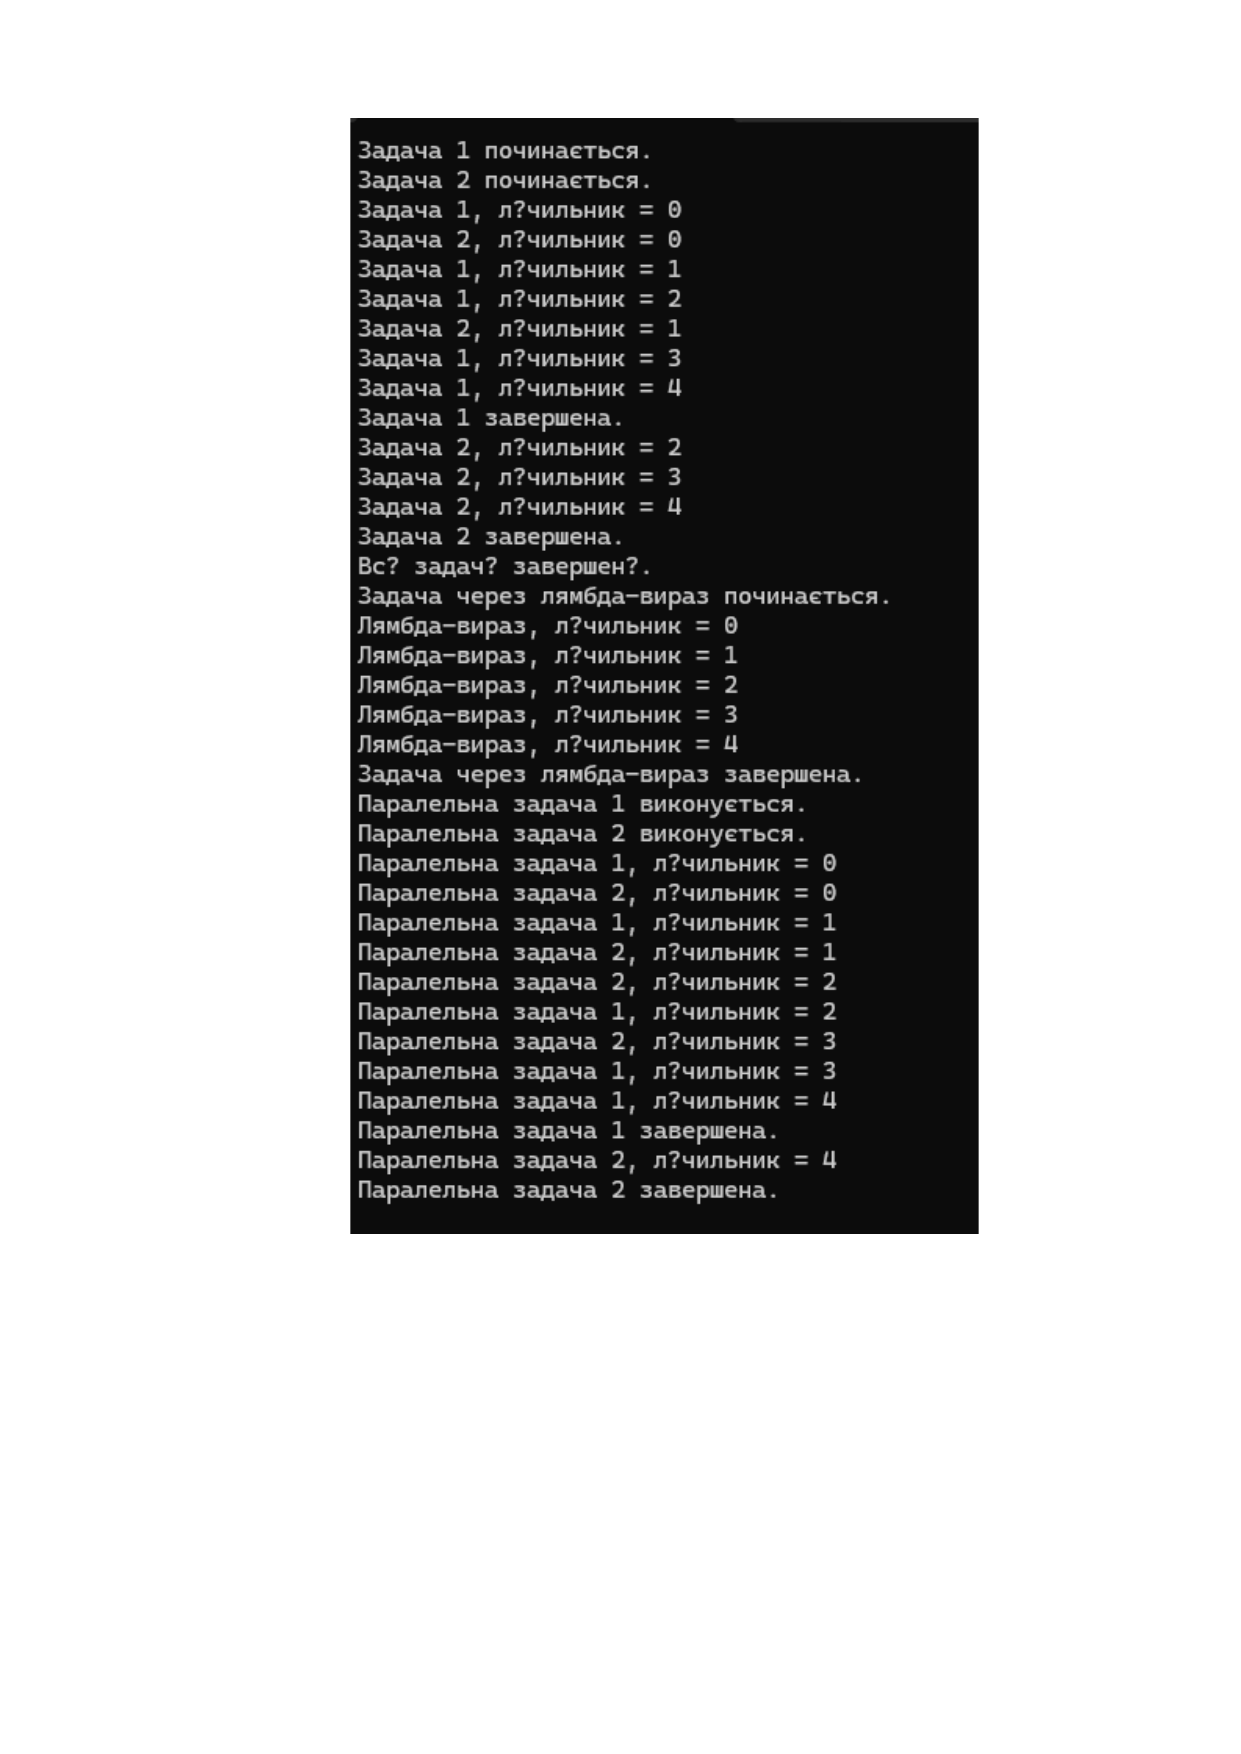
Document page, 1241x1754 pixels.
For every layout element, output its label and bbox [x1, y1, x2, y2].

picture [350, 118, 979, 1234]
